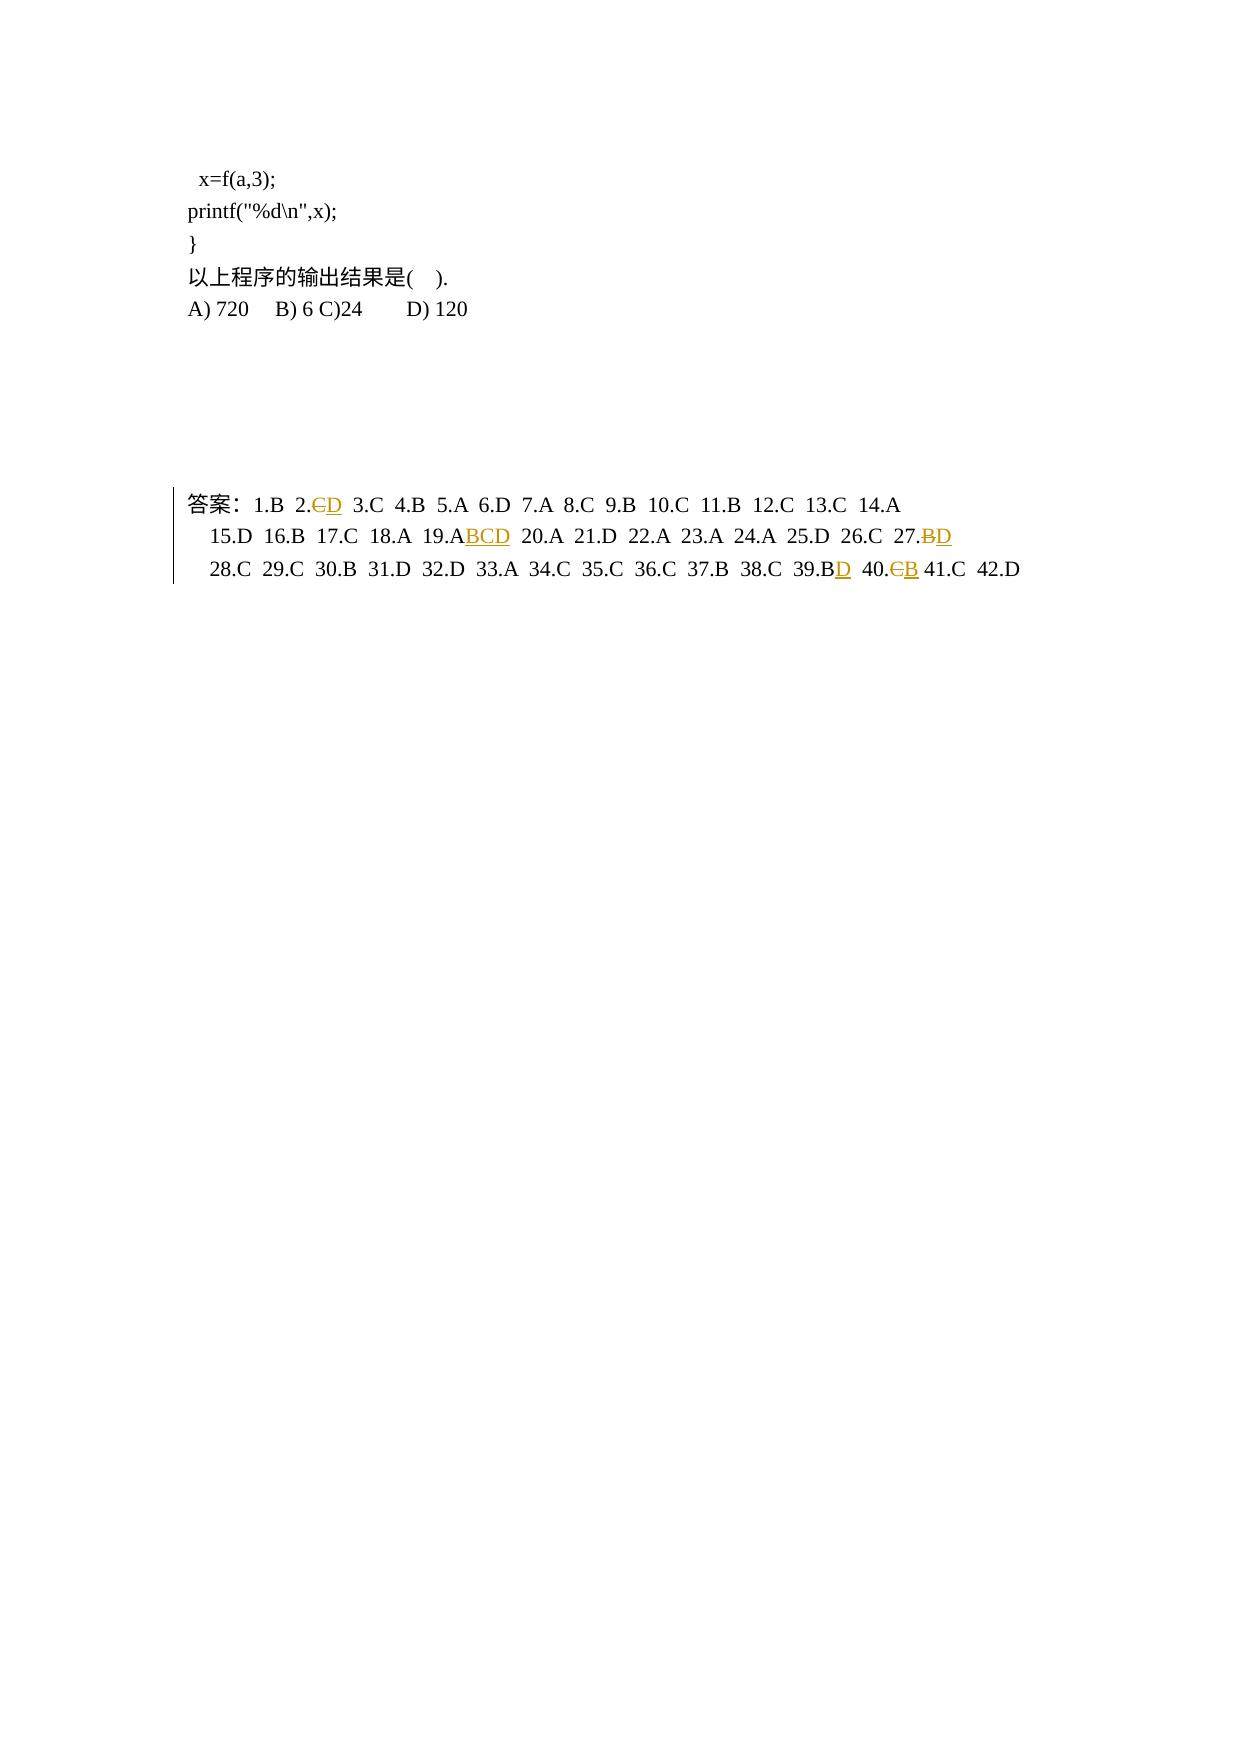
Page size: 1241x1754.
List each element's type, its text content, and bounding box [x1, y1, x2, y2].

text 15.D 16.B 17.C 18.A 19.A 20.A 21.D 22.A 23.A 24.A 25.D 26.C 27. [187, 519, 1053, 552]
text 答案：1.B 2. 3.C 4.B 5.A 6.D 7.A 8.C 9.B 10.C 11.B 12.C 13.C 14.A [187, 487, 1053, 519]
text 28.C 29.C 30.B 31.D 32.D 33.A 34.C 35.C 36.C 37.B 38.C 39.B 40. 41.C 42.D [209, 552, 1053, 584]
text x=f(a,3); [187, 162, 1053, 194]
text } [187, 227, 1053, 259]
text printf("%d\n",x); [187, 194, 1053, 227]
text 以上程序的输出结果是( ). [187, 259, 1053, 292]
text A) 720 B) 6 C)24 D) 120 [187, 292, 1053, 324]
